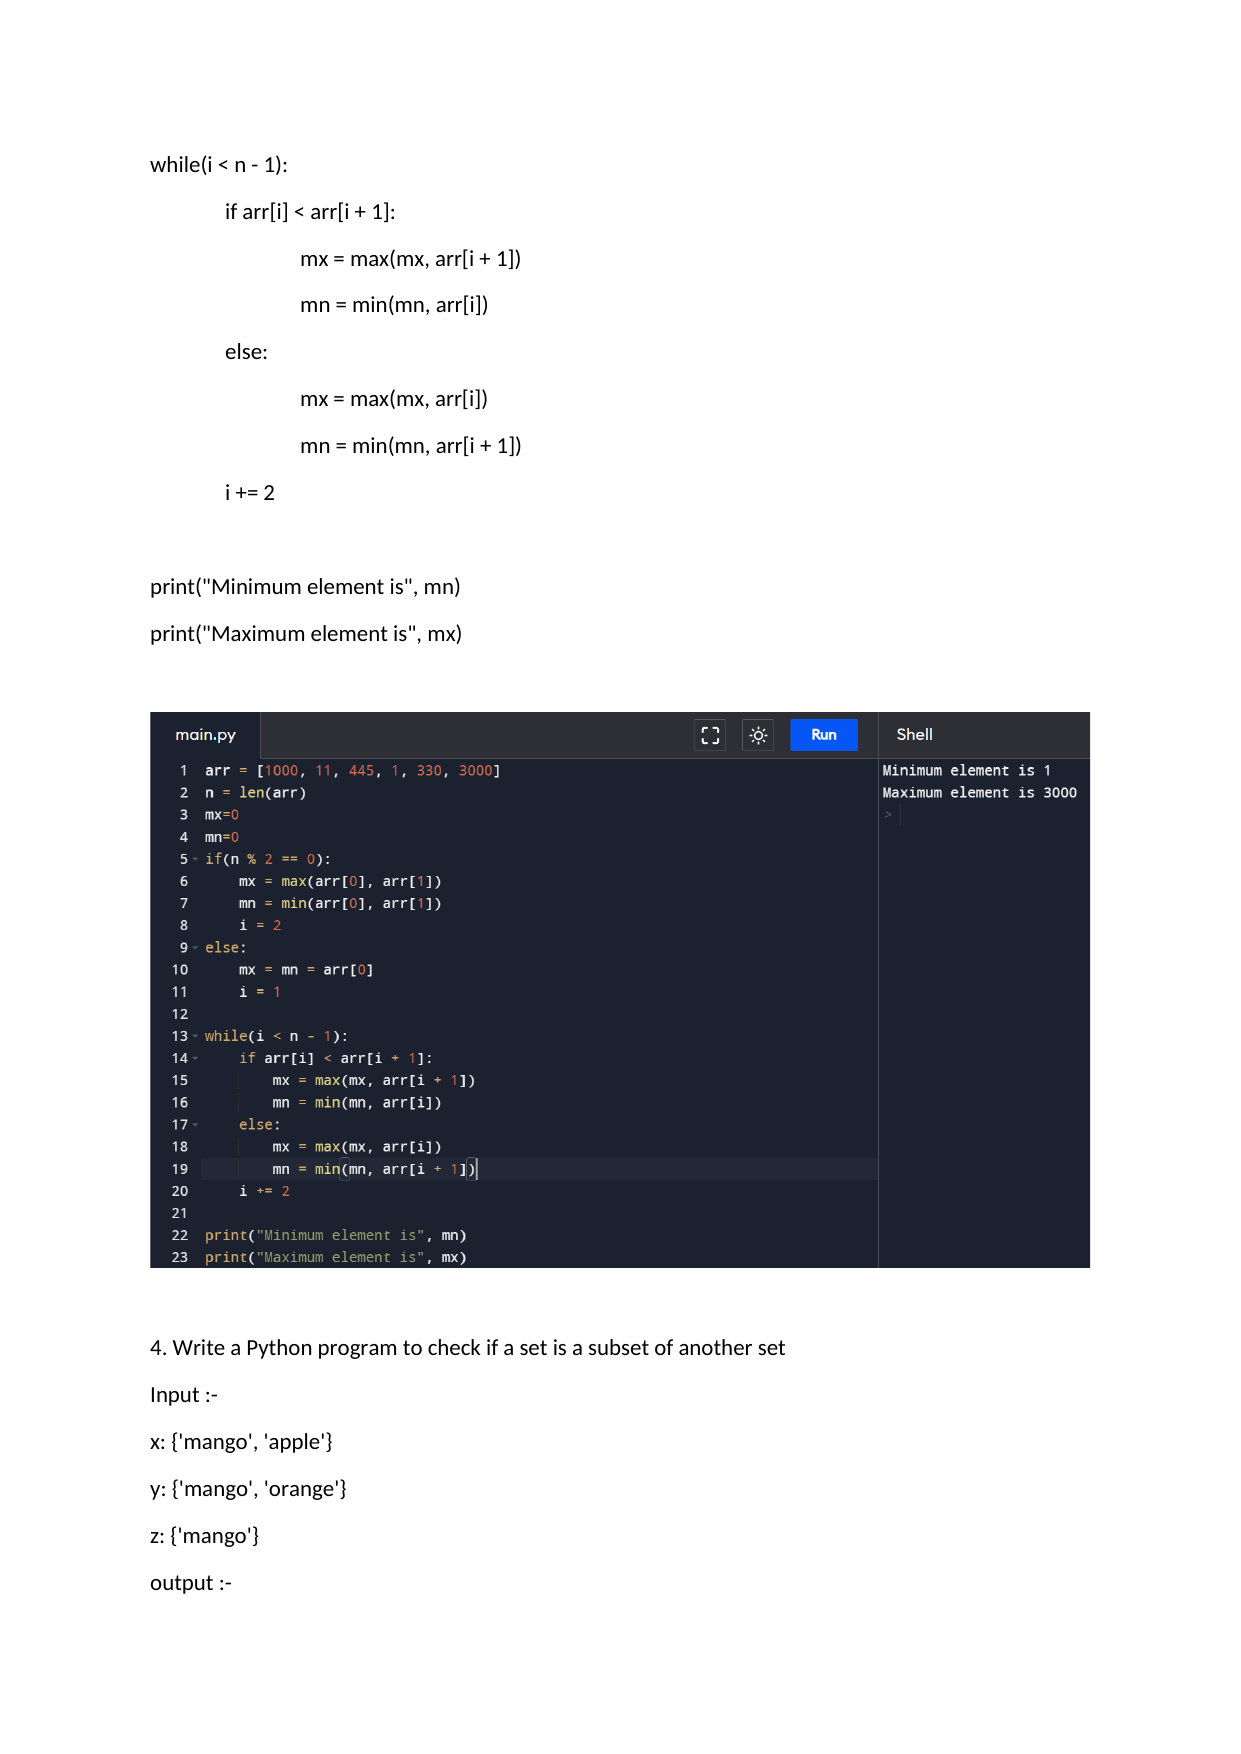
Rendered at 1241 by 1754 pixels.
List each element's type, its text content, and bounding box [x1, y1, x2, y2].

text z: {'mango'} [150, 1521, 1090, 1549]
text mx = max(mx, arr[i + 1]) [150, 244, 1090, 272]
text Input :- [150, 1380, 1090, 1408]
text i += 2 [150, 478, 1090, 506]
text output :- [150, 1568, 1090, 1596]
text x: {'mango', 'apple'} [150, 1427, 1090, 1455]
text while(i < n - 1): [150, 150, 1090, 178]
picture [150, 712, 1091, 1268]
text 4. Write a Python program to check if a set is a subset of another set [150, 1333, 1090, 1361]
text else: [150, 337, 1090, 366]
text mx = max(mx, arr[i]) [150, 384, 1090, 412]
text mn = min(mn, arr[i + 1]) [150, 431, 1090, 459]
text if arr[i] < arr[i + 1]: [150, 197, 1090, 225]
text y: {'mango', 'orange'} [150, 1474, 1090, 1502]
text print("Minimum element is", mn) [150, 572, 1090, 600]
text mn = min(mn, arr[i]) [150, 291, 1090, 319]
text print("Maximum element is", mx) [150, 619, 1090, 647]
